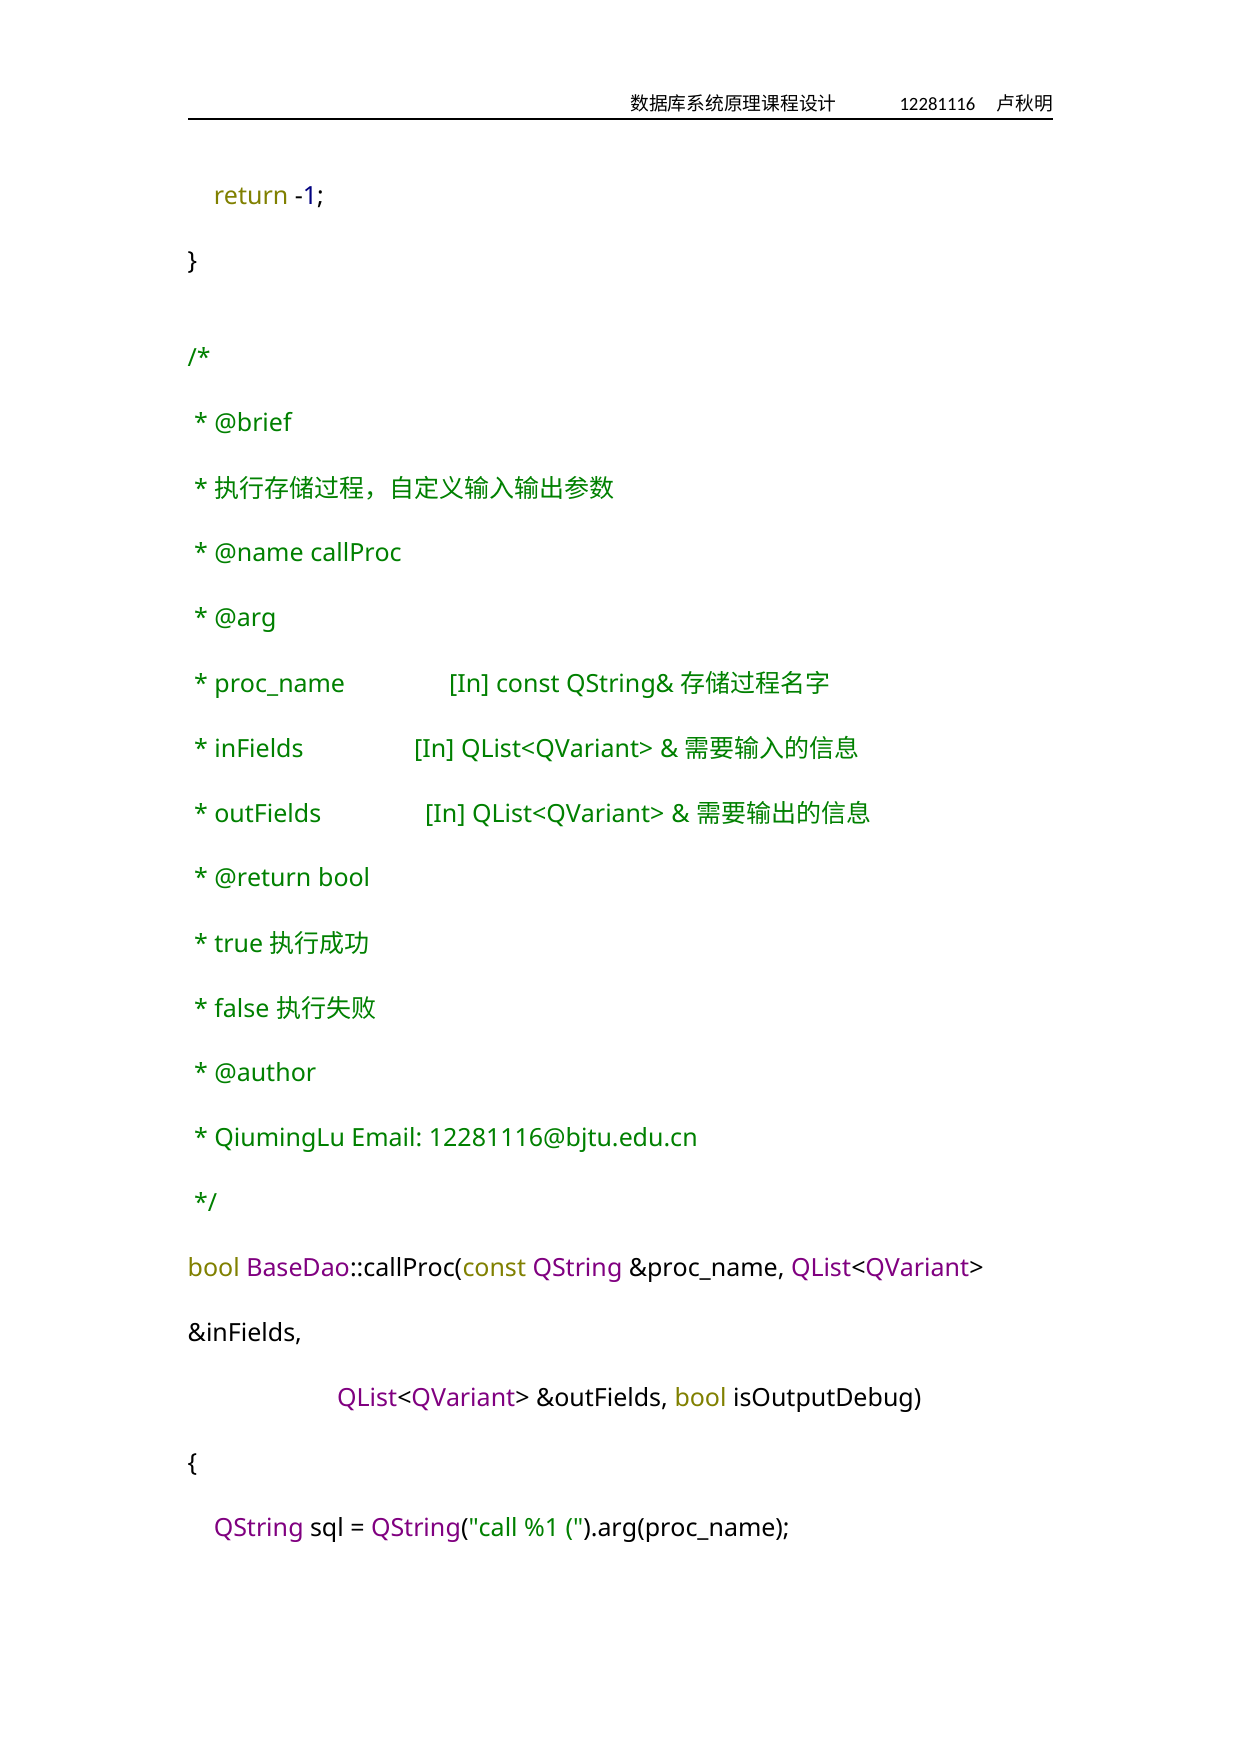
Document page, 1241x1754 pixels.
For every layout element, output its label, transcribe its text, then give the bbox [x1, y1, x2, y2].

text * inFields [In] QList<QVariant> & 需要输入的信息 [187, 714, 1053, 779]
text * true 执行成功 [187, 909, 1053, 974]
text * QiumingLu Email: 12281116@bjtu.edu.cn [187, 1104, 1053, 1169]
text bool BaseDao::callProc(const QString &proc_name, QList<QVariant> &inFields, [187, 1234, 1053, 1364]
text * @name callProc [187, 519, 1053, 584]
text * @brief [187, 389, 1053, 454]
text * @arg [187, 584, 1053, 649]
text * @author [187, 1039, 1053, 1104]
text /* [187, 324, 1053, 389]
text * outFields [In] QList<QVariant> & 需要输出的信息 [187, 779, 1053, 844]
text QList<QVariant> &outFields, bool isOutputDebug) [187, 1364, 1053, 1429]
text * @return bool [187, 844, 1053, 909]
text * proc_name [In] const QString& 存储过程名字 [187, 649, 1053, 714]
text return -1; [187, 162, 1053, 227]
text * 执行存储过程，自定义输入输出参数 [187, 454, 1053, 519]
text { [187, 1429, 1053, 1494]
text * false 执行失败 [187, 974, 1053, 1039]
text */ [187, 1169, 1053, 1234]
text QString sql = QString("call %1 (").arg(proc_name); [187, 1494, 1053, 1559]
text } [187, 227, 1053, 292]
